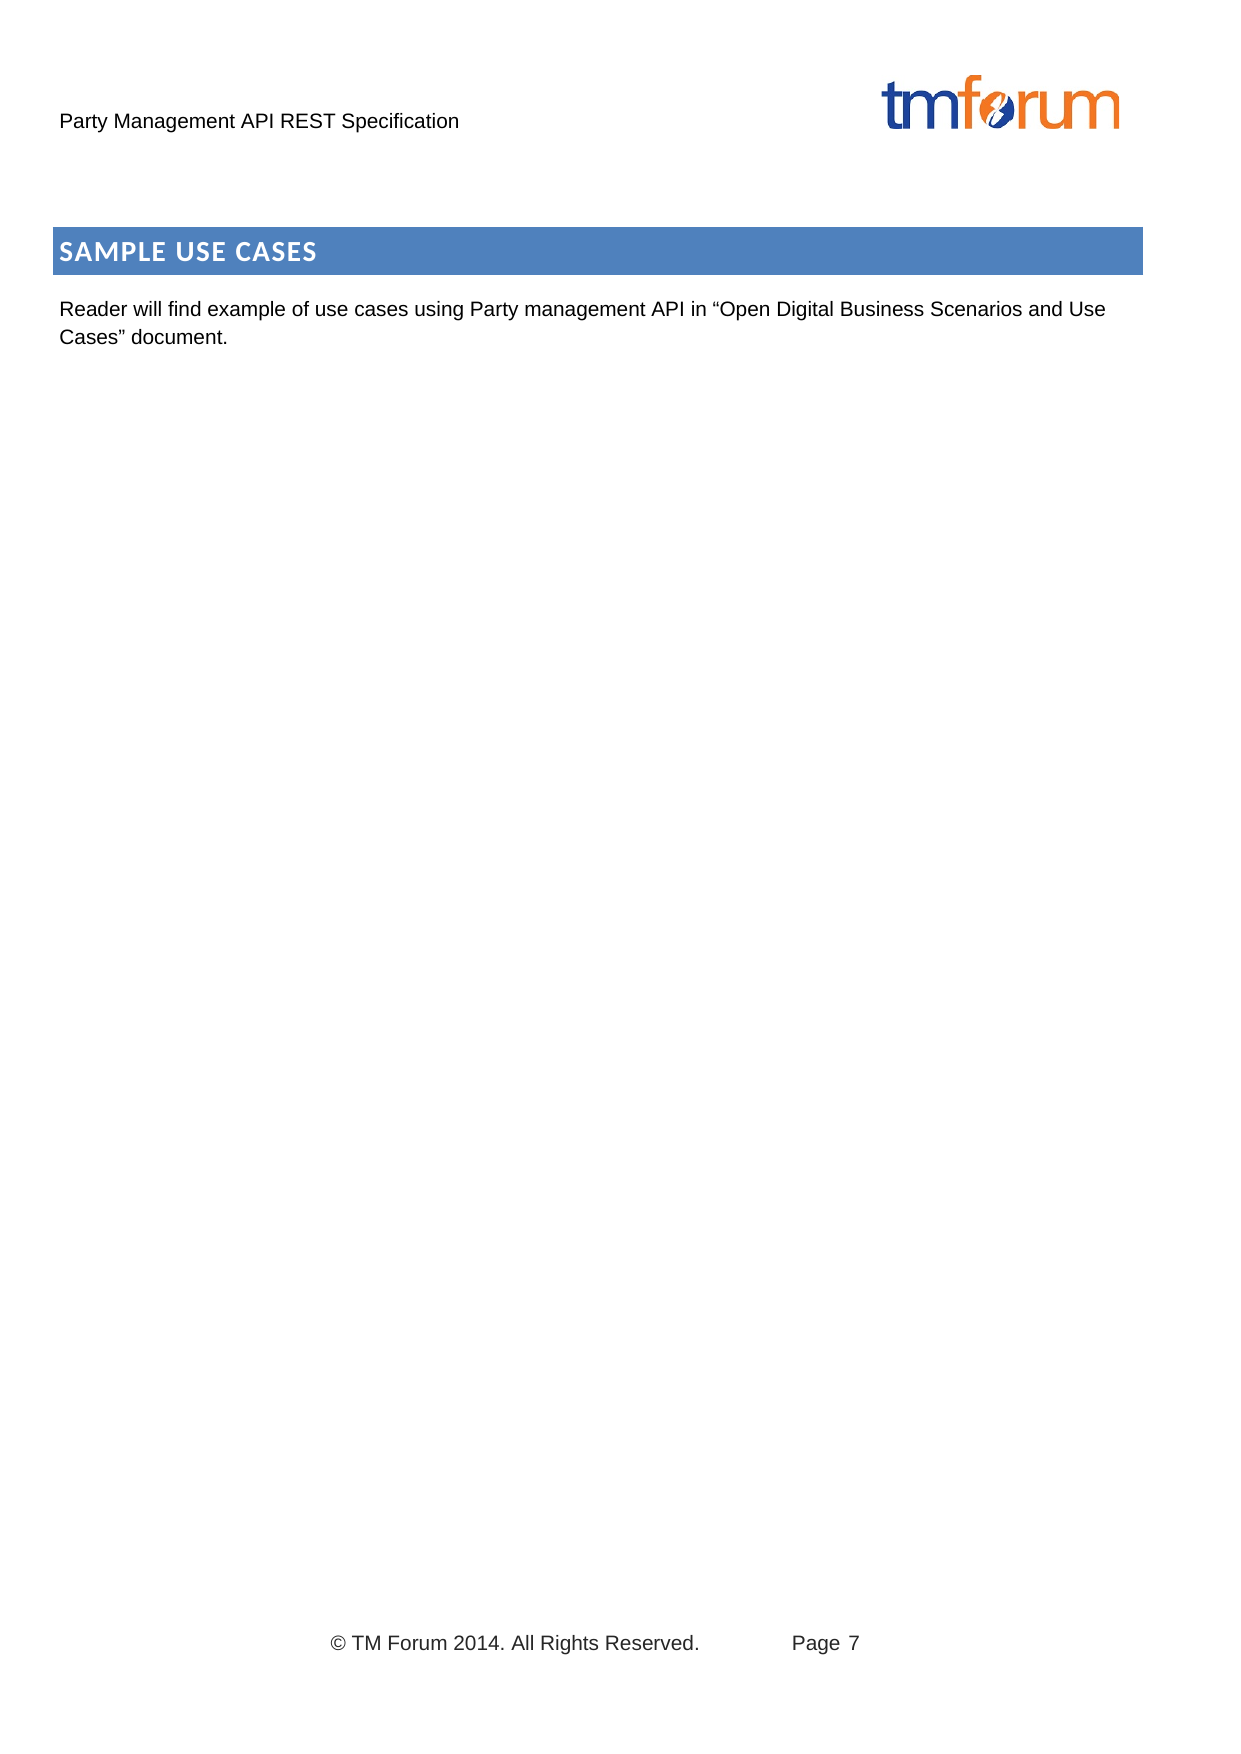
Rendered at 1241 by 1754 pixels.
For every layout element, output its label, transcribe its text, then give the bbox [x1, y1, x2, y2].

text Reader will find example of use cases using Party management API in “Open Digital Business Scenarios and Use Cases” document. [59, 297, 1137, 348]
picture [881, 75, 1120, 129]
subtitle SAMPLE USE CASES [59, 233, 1137, 269]
